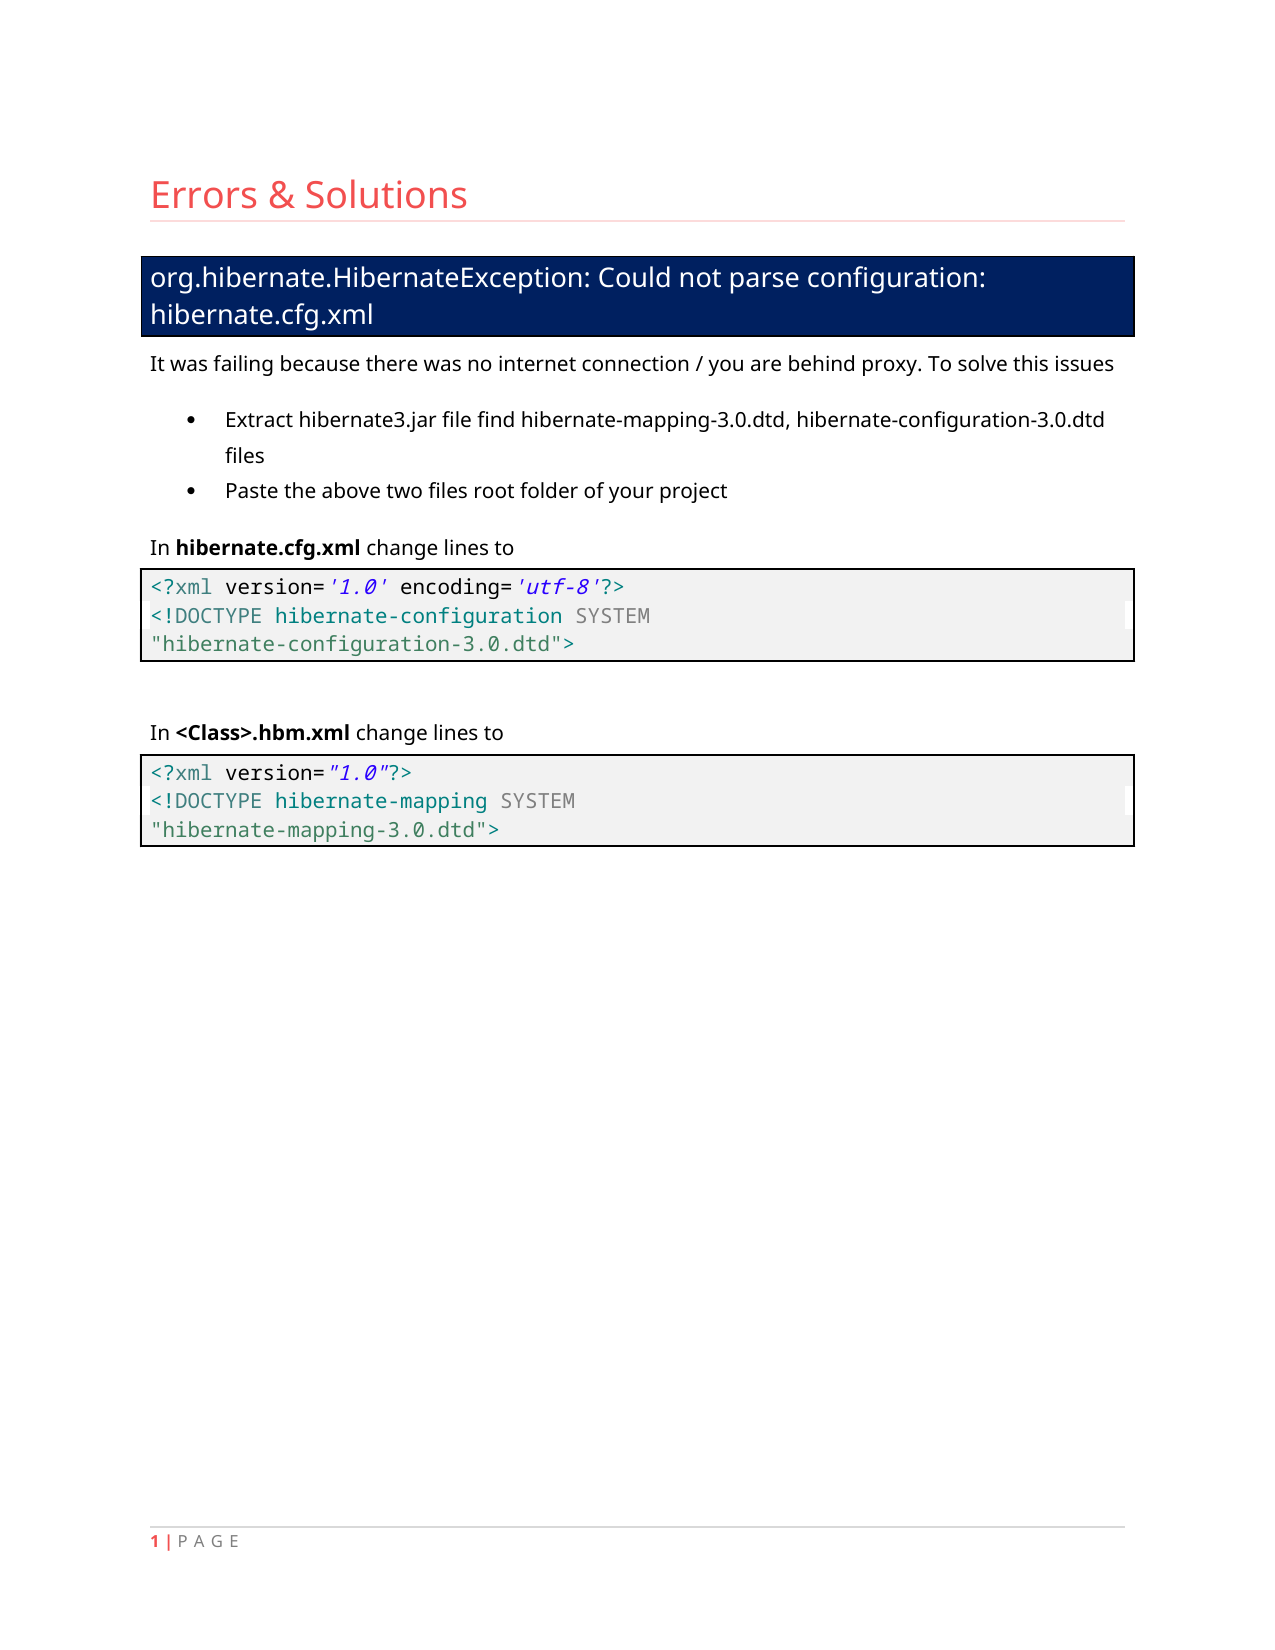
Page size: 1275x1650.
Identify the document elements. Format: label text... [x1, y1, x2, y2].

text <!DOCTYPE hibernate-mapping SYSTEM [150, 786, 1125, 811]
text <!DOCTYPE hibernate-configuration SYSTEM [150, 601, 1125, 625]
text <?xml version='1.0' encoding='utf-8'?> [142, 570, 1133, 601]
text In <Class>.hbm.xml change lines to [150, 718, 1125, 747]
list Paste the above two files root folder of your project [187, 476, 1125, 505]
list Extract hibernate3.jar file find hibernate-mapping-3.0.dtd, hibernate-configuration-3.0.dtd files [187, 405, 1125, 469]
text <?xml version="1.0"?> [142, 756, 1133, 786]
subtitle Errors & Solutions [150, 169, 1125, 220]
subtitle org.hibernate.HibernateException: Could not parse configuration: hibernate.cfg.xml [142, 257, 1133, 335]
text "hibernate-configuration-3.0.dtd"> [142, 625, 1133, 660]
text In hibernate.cfg.xml change lines to [150, 533, 1125, 561]
text "hibernate-mapping-3.0.dtd"> [142, 811, 1133, 845]
text It was failing because there was no internet connection / you are behind proxy. To solve this issues [150, 349, 1125, 377]
